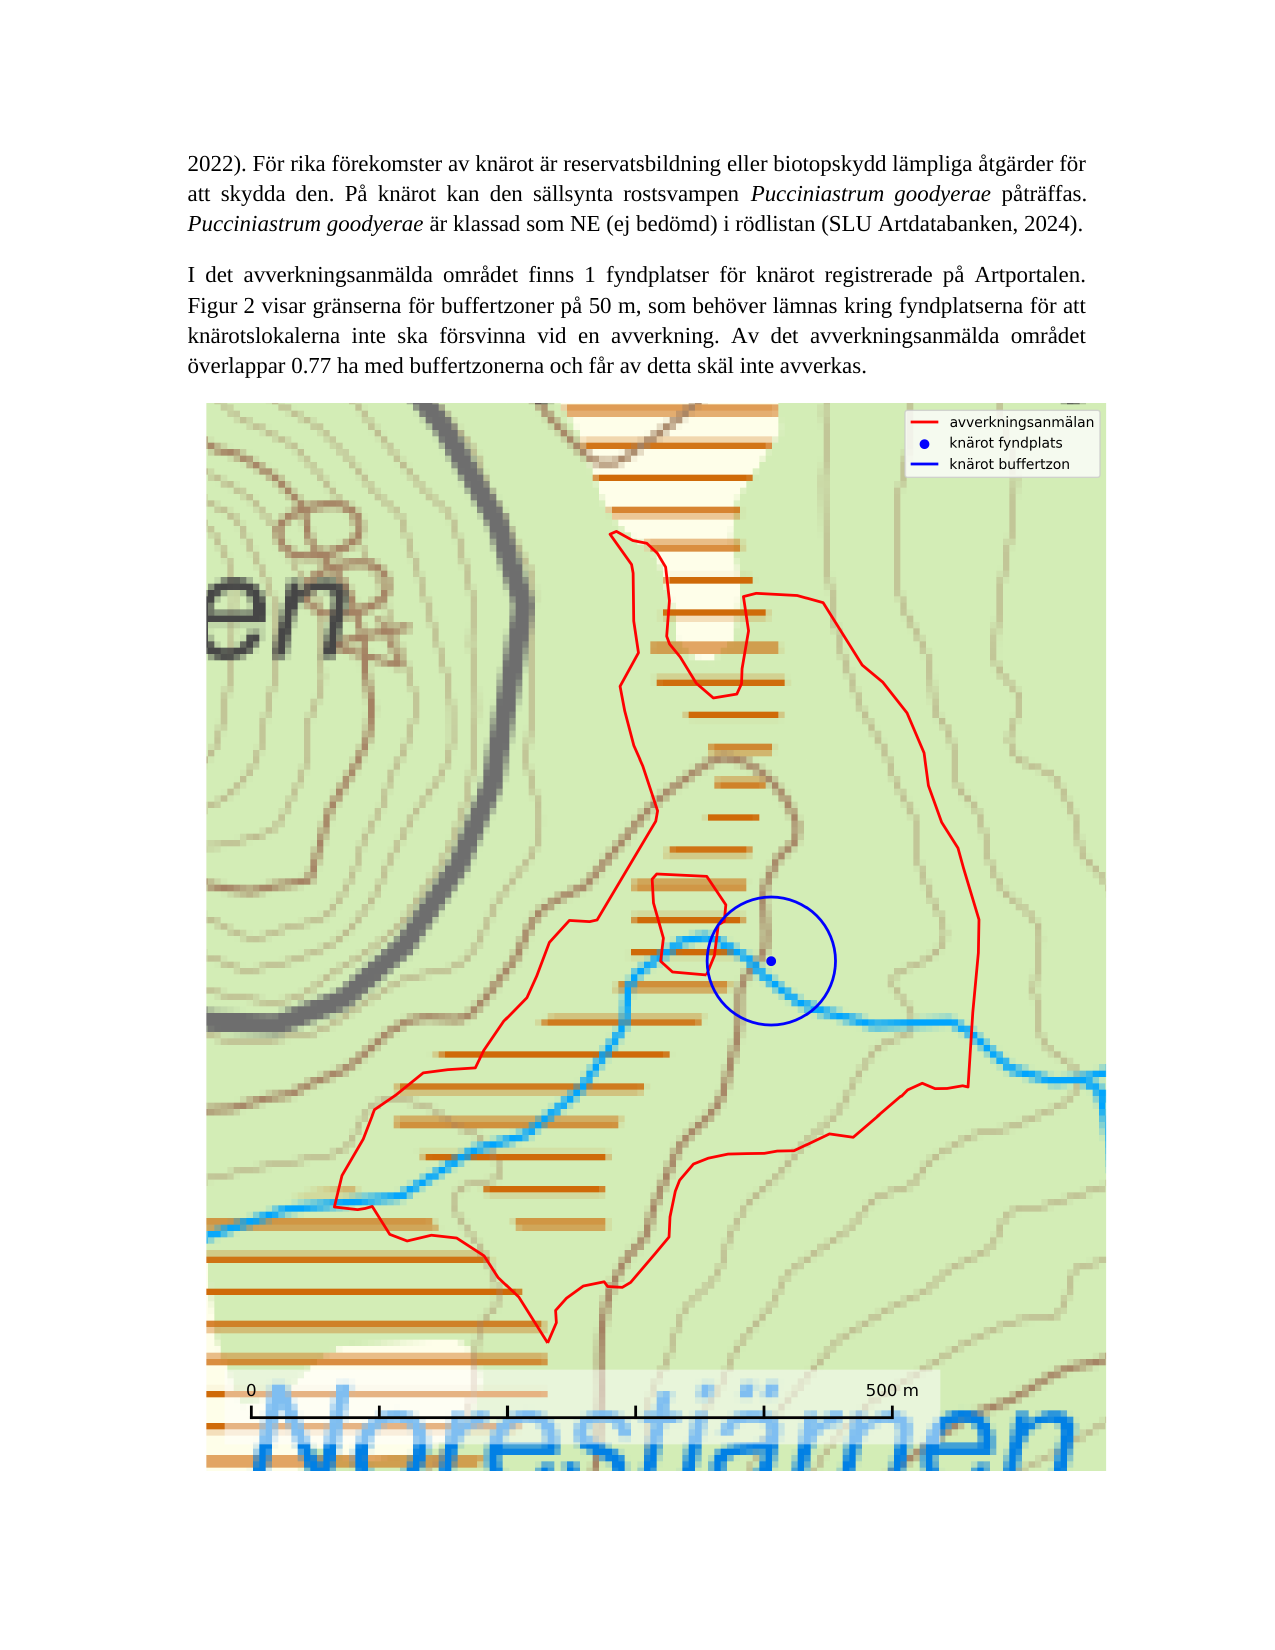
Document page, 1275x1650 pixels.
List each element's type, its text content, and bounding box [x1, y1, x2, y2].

picture [206, 403, 1107, 1471]
text I det avverkningsanmälda området finns 1 fyndplatser för knärot registrerade på Artportalen. Figur 2 visar gränserna för buffertzoner på 50 m, som behöver lämnas kring fyndplatserna för att knärotslokalerna inte ska försvinna vid en avverkning. Av det avverkningsanmälda området överlappar 0.77 ha med buffertzonerna och får av detta skäl inte avverkas. [187, 261, 1087, 378]
